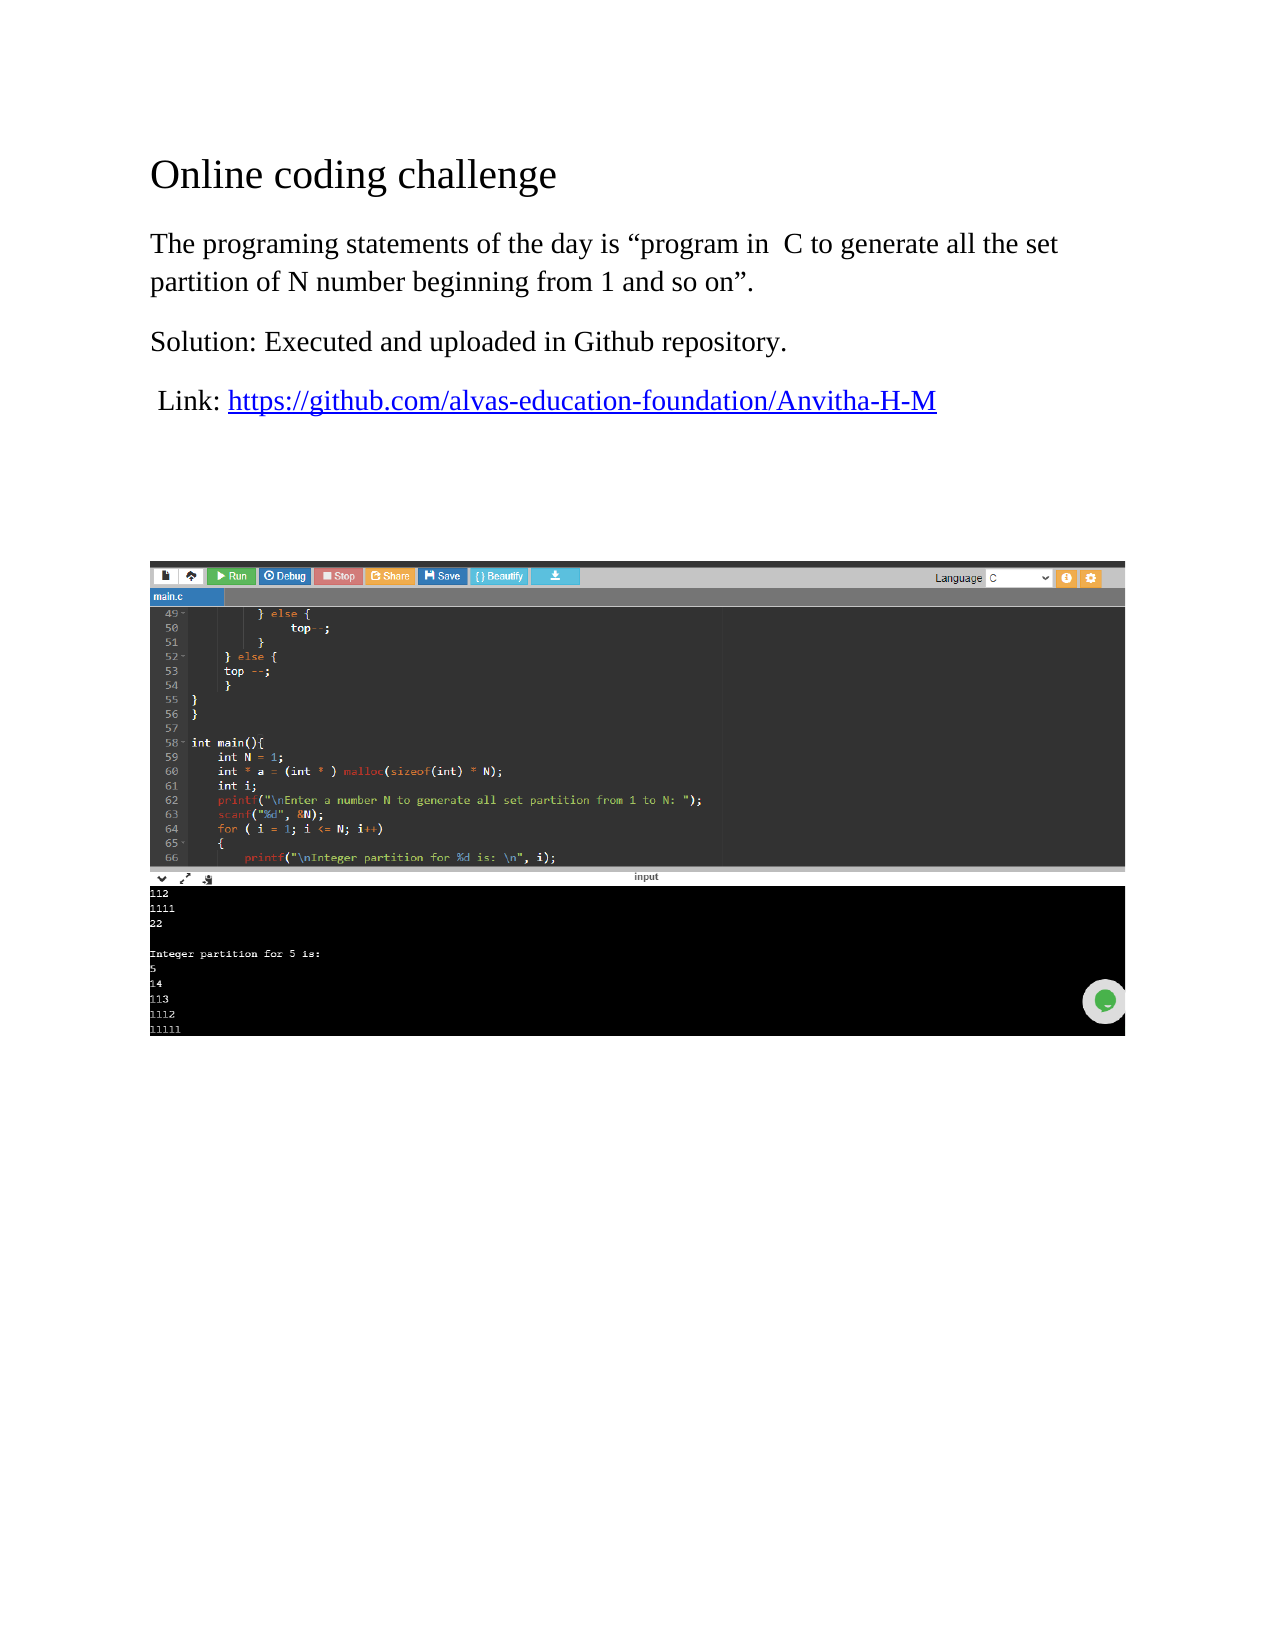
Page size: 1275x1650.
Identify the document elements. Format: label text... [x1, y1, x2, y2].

text The programing statements of the day is “program in C to generate all the set partition of N number beginning from 1 and so on”. [150, 226, 1125, 298]
text Link: https://github.com/alvas-education-foundation/Anvitha-H-M [150, 383, 1125, 417]
text Solution: Executed and uploaded in Github repository. [150, 324, 1125, 357]
picture [150, 561, 1125, 1036]
text Online coding challenge [150, 150, 1125, 198]
